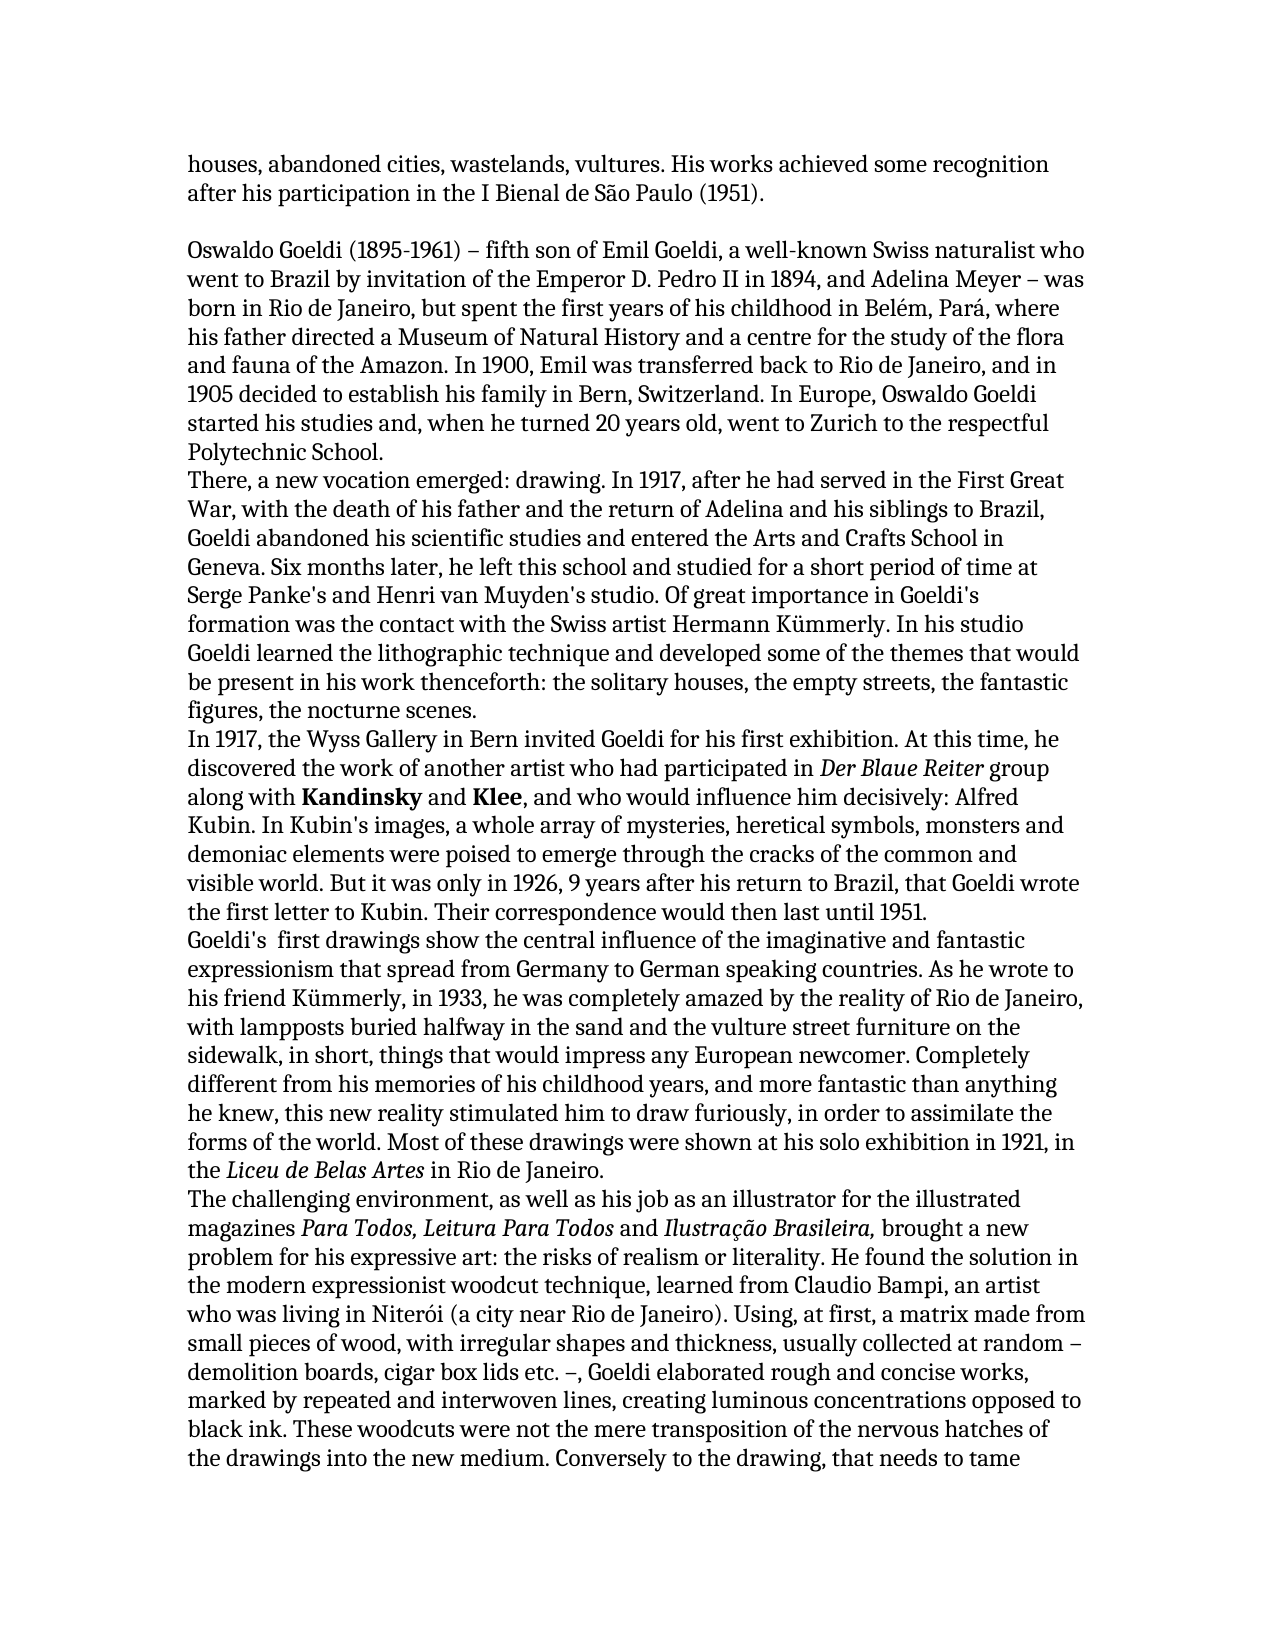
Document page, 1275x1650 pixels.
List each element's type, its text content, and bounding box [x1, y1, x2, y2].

text Oswaldo Goeldi (1895-1961) – fifth son of Emil Goeldi, a well-known Swiss naturalist who went to Brazil by invitation of the Emperor D. Pedro II in 1894, and Adelina Meyer – was born in Rio de Janeiro, but spent the first years of his childhood in Belém, Pará, where his father directed a Museum of Natural History and a centre for the study of the flora and fauna of the Amazon. In 1900, Emil was transferred back to Rio de Janeiro, and in 1905 decided to establish his family in Bern, Switzerland. In Europe, Oswaldo Goeldi started his studies and, when he turned 20 years old, went to Zurich to the respectful Polytechnic School. [187, 236, 1087, 466]
text Goeldi's first drawings show the central influence of the imaginative and fantastic expressionism that spread from Germany to German speaking countries. As he wrote to his friend Kümmerly, in 1933, he was completely amazed by the reality of Rio de Janeiro, with lampposts buried halfway in the sand and the vulture street furniture on the sidewalk, in short, things that would impress any European newcomer. Completely different from his memories of his childhood years, and more fantastic than anything he knew, this new reality stimulated him to draw furiously, in order to assimilate the forms of the world. Most of these drawings were shown at his solo exhibition in 1921, in the Liceu de Belas Artes in Rio de Janeiro. [187, 926, 1087, 1185]
text There, a new vocation emerged: drawing. In 1917, after he had served in the First Great War, with the death of his father and the return of Adelina and his siblings to Brazil, Goeldi abandoned his scientific studies and entered the Arts and Crafts School in Geneva. Six months later, he left this school and studied for a short period of time at Serge Panke's and Henri van Muyden's studio. Of great importance in Goeldi's formation was the contact with the Swiss artist Hermann Kümmerly. In his studio Goeldi learned the lithographic technique and developed some of the themes that would be present in his work thenceforth: the solitary houses, the empty streets, the fantastic figures, the nocturne scenes. [187, 466, 1087, 725]
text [187, 150, 1087, 207]
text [187, 1185, 1087, 1472]
text In 1917, the Wyss Gallery in Bern invited Goeldi for his first exhibition. At this time, he discovered the work of another artist who had participated in Der Blaue Reiter group along with Kandinsky and Klee, and who would influence him decisively: Alfred Kubin. In Kubin's images, a whole array of mysteries, heretical symbols, monsters and demoniac elements were poised to emerge through the cracks of the common and visible world. But it was only in 1926, 9 years after his return to Brazil, that Goeldi wrote the first letter to Kubin. Their correspondence would then last until 1951. [187, 725, 1087, 926]
